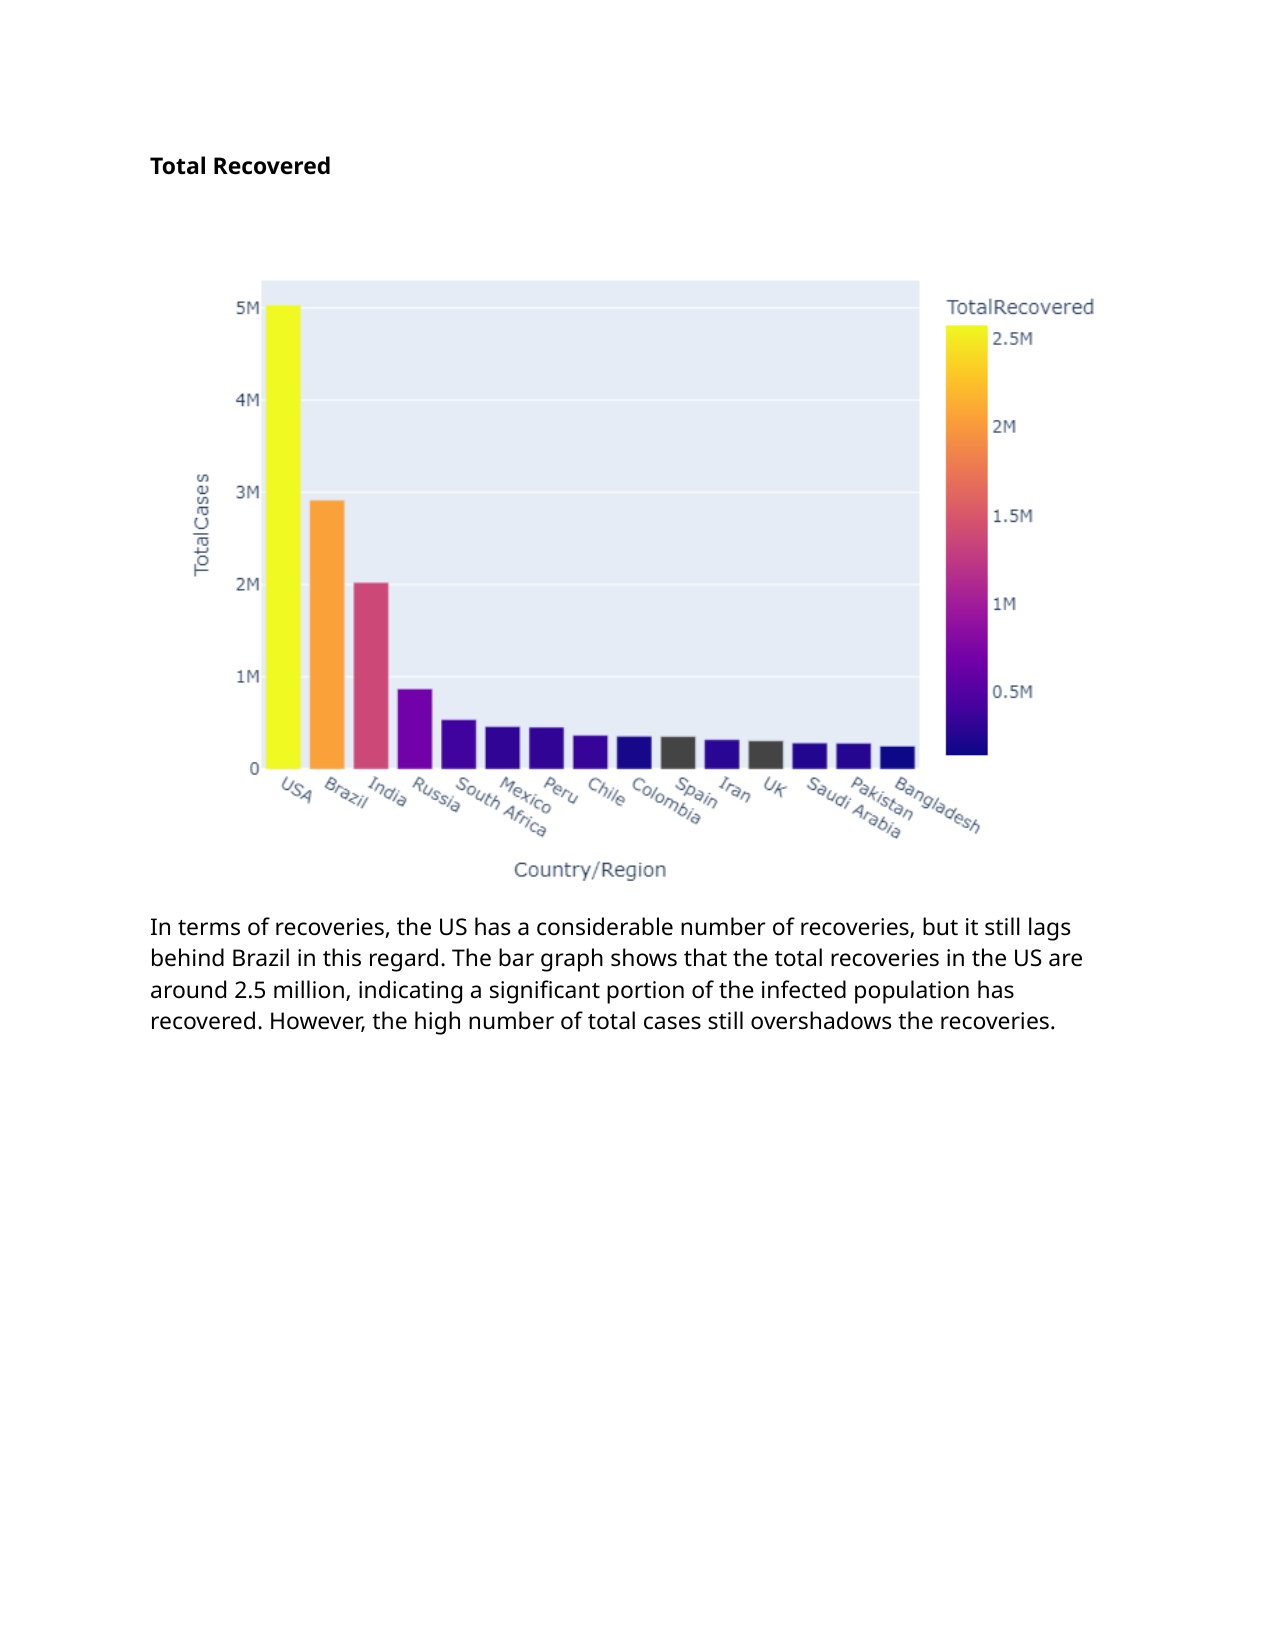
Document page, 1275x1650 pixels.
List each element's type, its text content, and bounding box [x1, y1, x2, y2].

text In terms of recoveries, the US has a considerable number of recoveries, but it still lags behind Brazil in this regard. The bar graph shows that the total recoveries in the US are around 2.5 million, indicating a significant portion of the infected population has recovered. However, the high number of total cases still overshadows the recoveries. [150, 911, 1125, 1036]
text Total Recovered [150, 150, 1125, 181]
picture [150, 197, 1125, 895]
